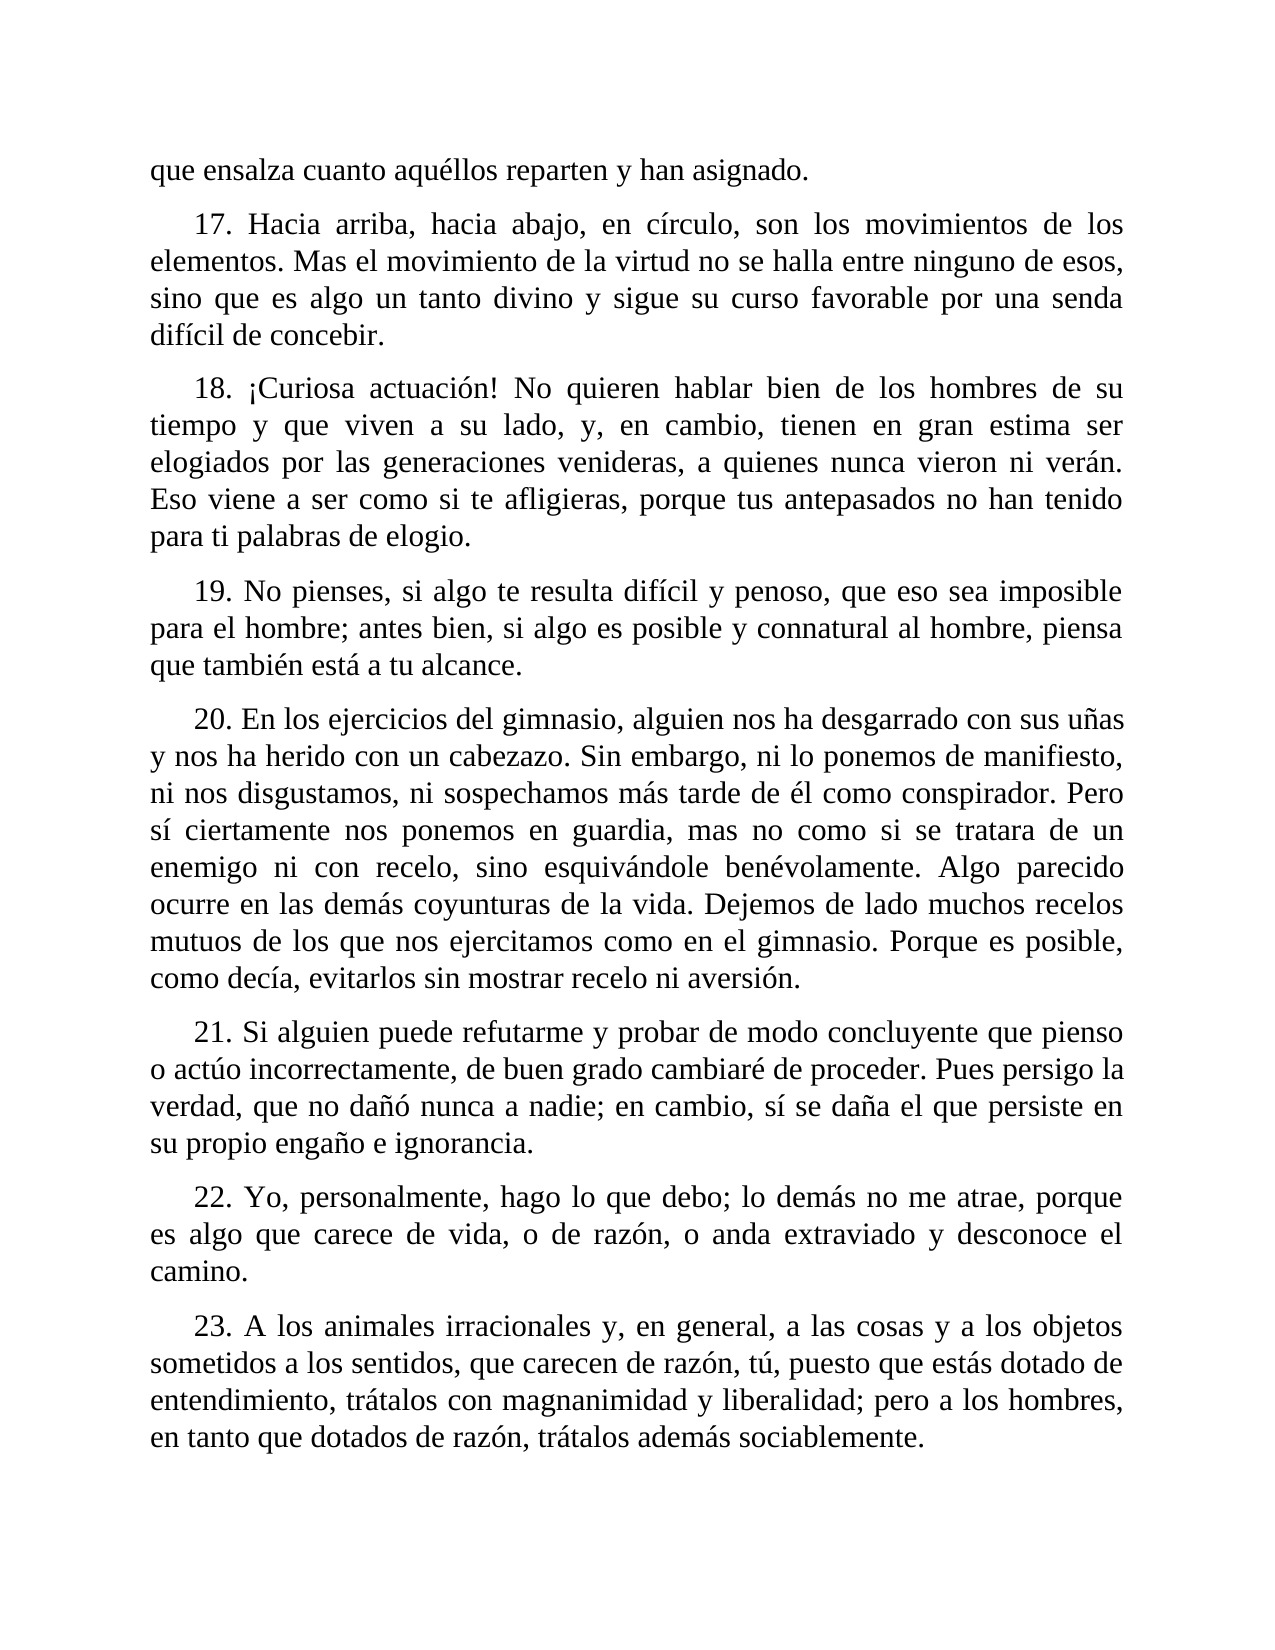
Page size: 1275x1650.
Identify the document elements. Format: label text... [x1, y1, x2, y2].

list Hacia arriba, hacia abajo, en círculo, son los movimientos de los elementos. Mas el movimiento de la virtud no se halla entre ninguno de esos, sino que es algo un tanto divino y sigue su curso favorable por una senda difícil de concebir. [150, 205, 1125, 352]
list En los ejercicios del gimnasio, alguien nos ha desgarrado con sus uñas y nos ha herido con un cabezazo. Sin embargo, ni lo ponemos de manifiesto, ni nos disgustamos, ni sospechamos más tarde de él como conspirador. Pero sí ciertamente nos ponemos en guardia, mas no como si se tratara de un enemigo ni con recelo, sino esquivándole benévolamente. Algo parecido ocurre en las demás coyunturas de la vida. Dejemos de lado muchos recelos mutuos de los que nos ejercitamos como en el gimnasio. Porque es posible, como decía, evitarlos sin mostrar recelo ni aversión. [150, 700, 1125, 995]
list Yo, personalmente, hago lo que debo; lo demás no me atrae, porque es algo que carece de vida, o de razón, o anda extraviado y desconoce el camino. [150, 1178, 1124, 1288]
text que ensalza cuanto aquéllos reparten y han asignado. [150, 151, 1162, 187]
list Si alguien puede refutarme y probar de modo concluyente que pienso o actúo incorrectamente, de buen grado cambiaré de proceder. Pues persigo la verdad, que no dañó nunca a nadie; en cambio, sí se daña el que persiste en su propio engaño e ignorancia. [150, 1013, 1124, 1160]
list ¡Curiosa actuación! No quieren hablar bien de los hombres de su tiempo y que viven a su lado, y, en cambio, tienen en gran estima ser elogiados por las generaciones venideras, a quienes nunca vieron ni verán. Eso viene a ser como si te afligieras, porque tus antepasados no han tenido para ti palabras de elogio. [150, 369, 1124, 553]
list A los animales irracionales y, en general, a las cosas y a los objetos sometidos a los sentidos, que carecen de razón, tú, puesto que estás dotado de entendimiento, trátalos con magnanimidad y liberalidad; pero a los hombres, en tanto que dotados de razón, trátalos además sociablemente. [150, 1307, 1125, 1454]
list No pienses, si algo te resulta difícil y penoso, que eso sea imposible para el hombre; antes bien, si algo es posible y connatural al hombre, piensa que también está a tu alcance. [150, 572, 1124, 682]
